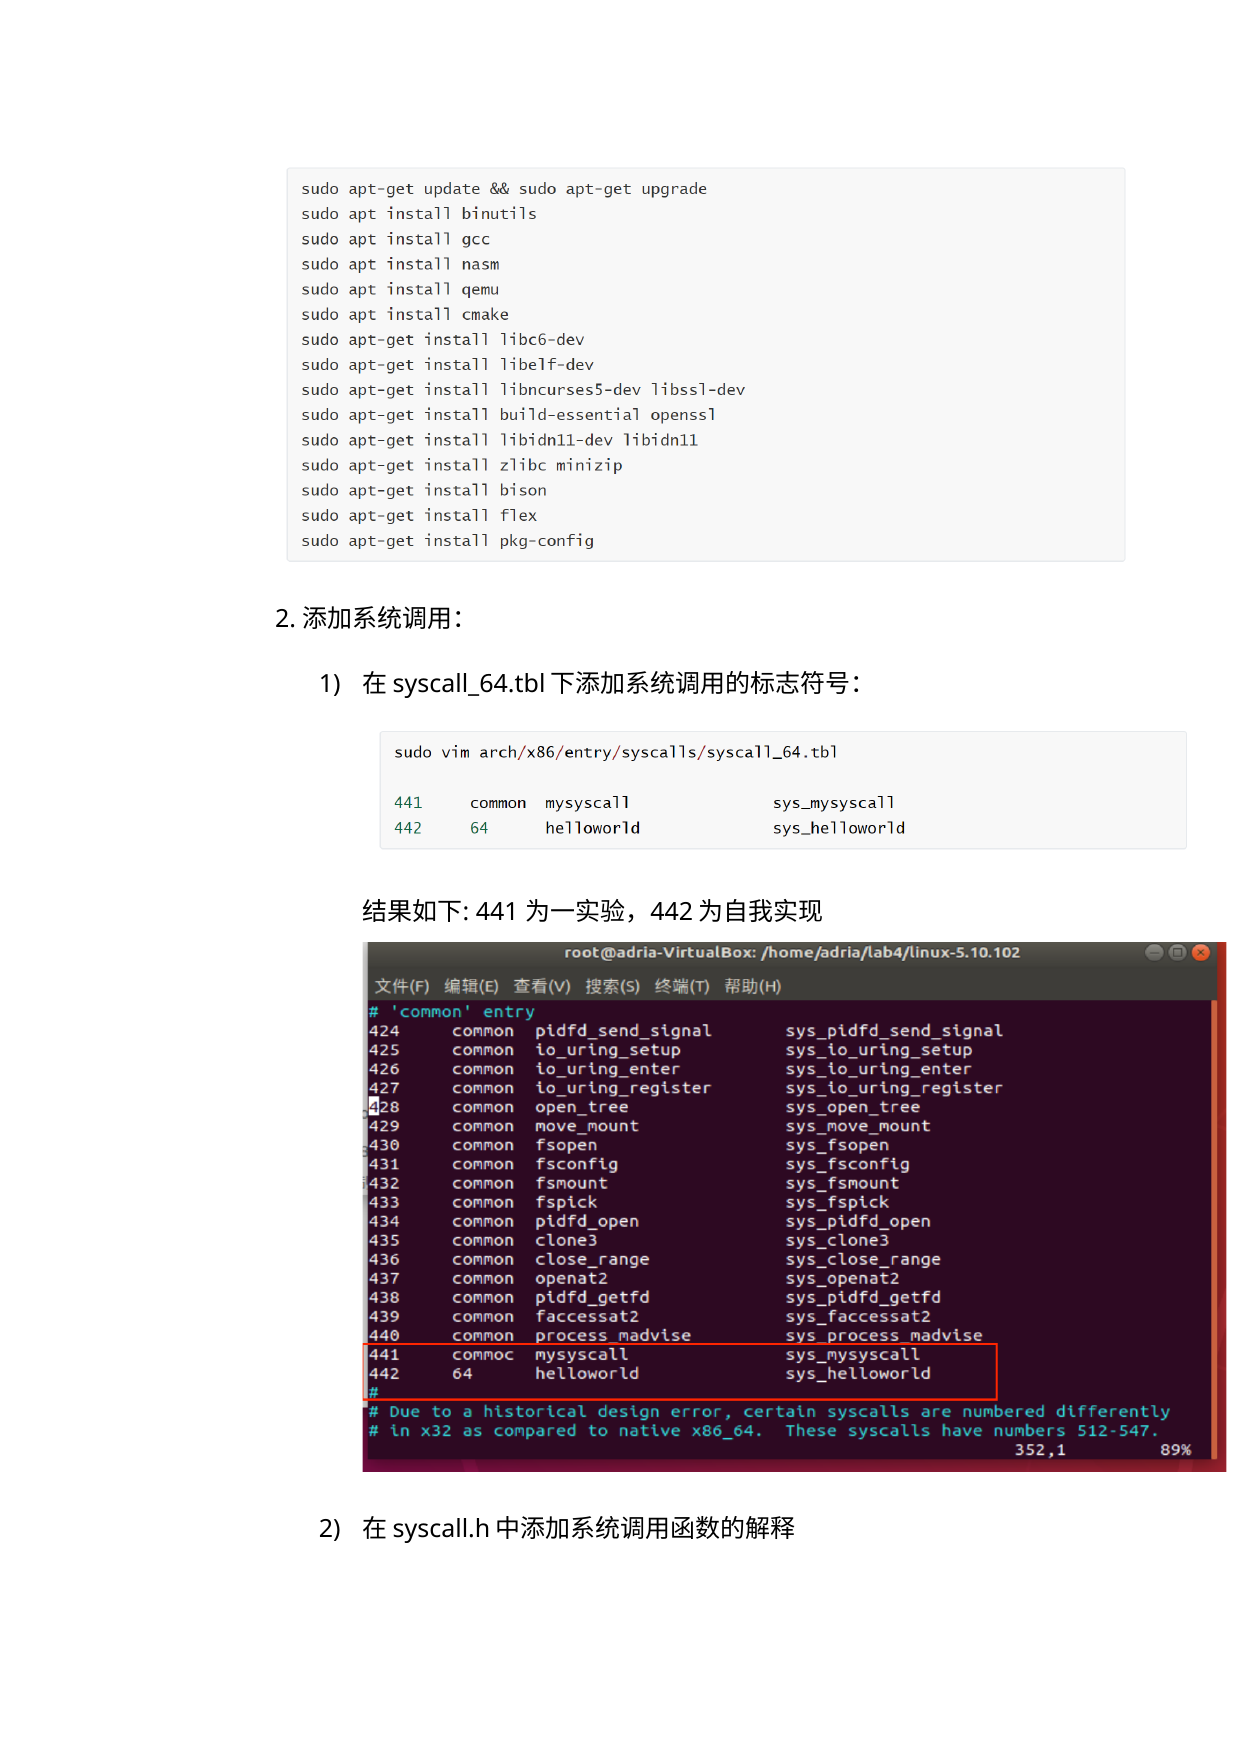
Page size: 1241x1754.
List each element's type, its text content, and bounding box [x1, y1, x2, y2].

list 结果如下: 441 为一实验，442为自我实现 [319, 877, 1053, 942]
list 在syscall_64.tbl下添加系统调用的标志符号： [319, 649, 1053, 714]
picture [362, 714, 1227, 860]
picture [275, 162, 1139, 579]
list 在syscall.h中添加系统调用函数的解释 [319, 1494, 1053, 1559]
list 添加系统调用： [231, 584, 1053, 649]
picture [362, 942, 1227, 1472]
